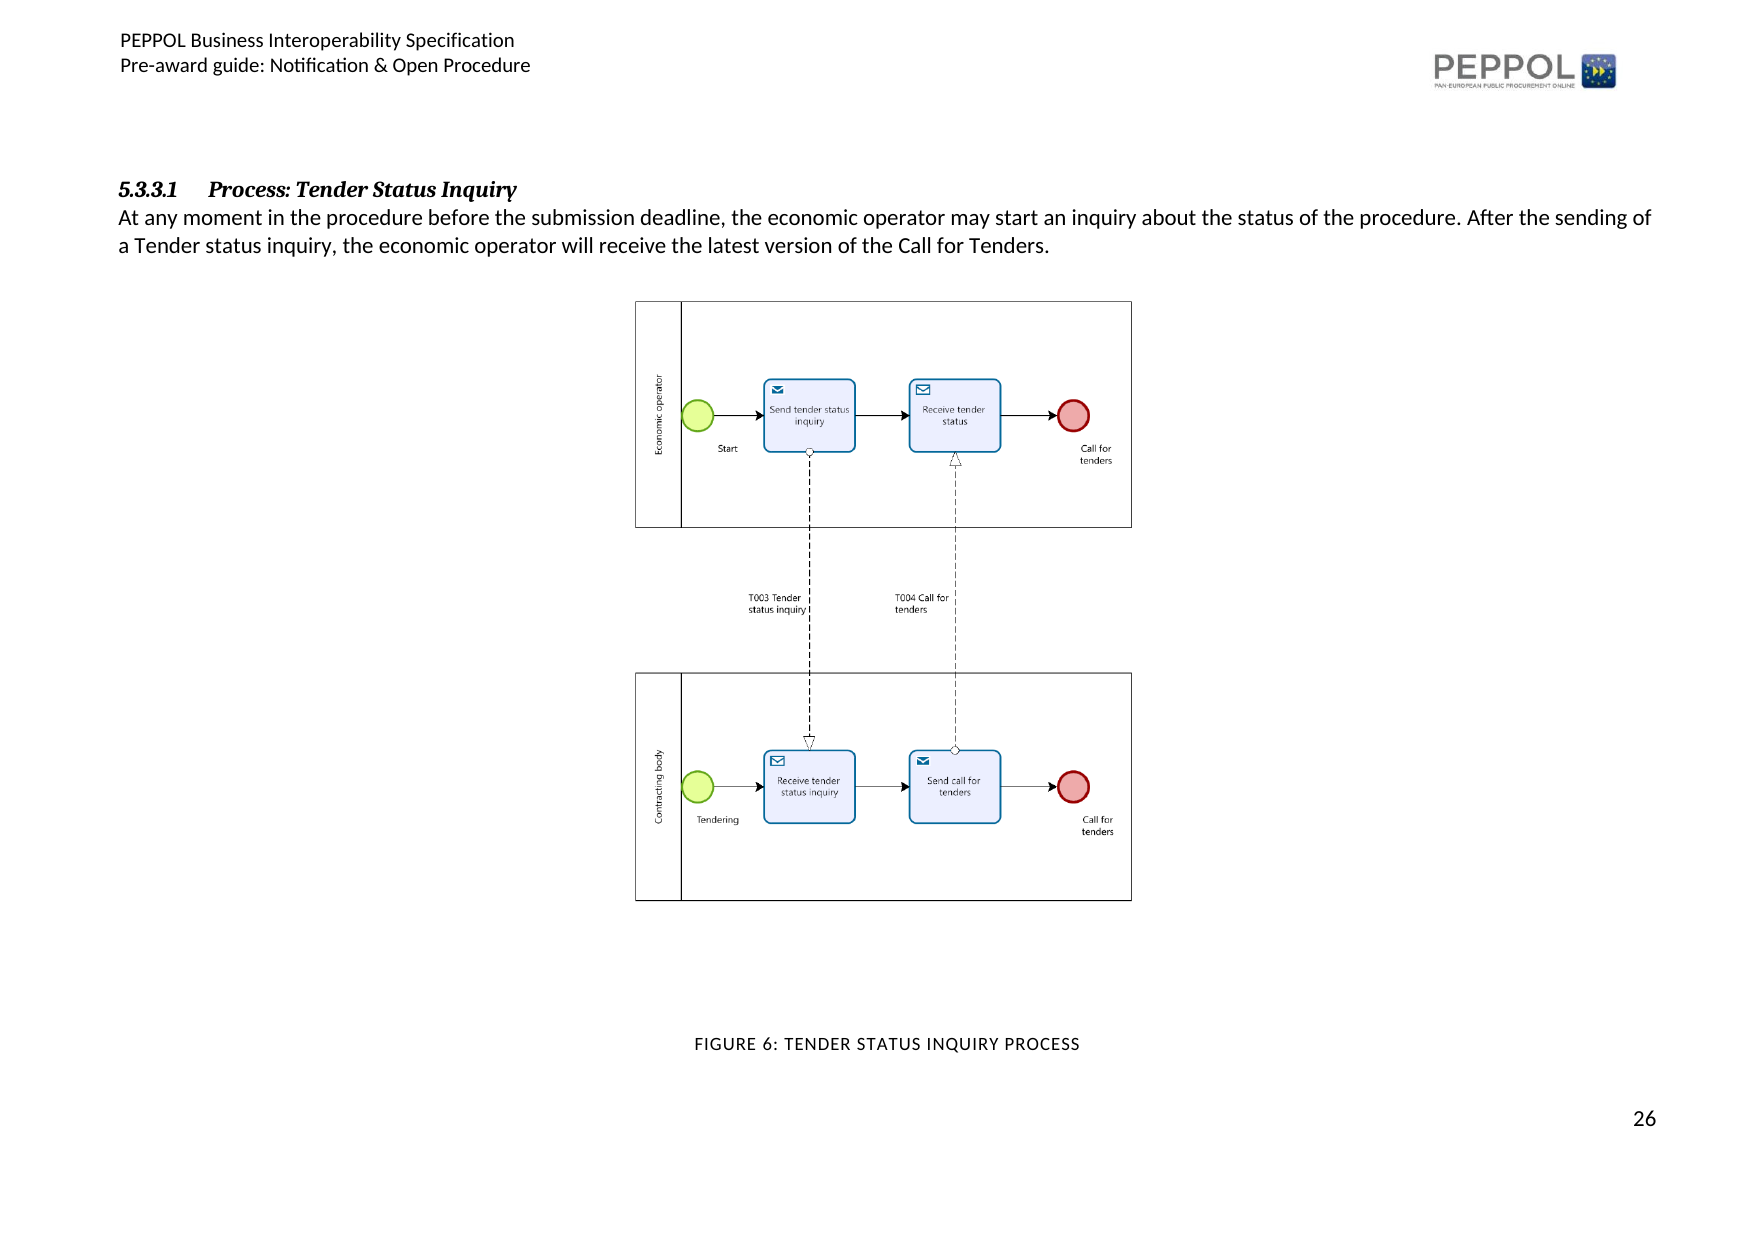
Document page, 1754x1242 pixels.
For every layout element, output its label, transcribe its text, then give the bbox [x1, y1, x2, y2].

text Figure 6: Tender Status Inquiry Process [118, 1032, 1656, 1055]
picture [621, 287, 1153, 1033]
subtitle Process: Tender Status Inquiry [118, 177, 1656, 203]
picture [1399, 30, 1654, 114]
text At any moment in the procedure before the submission deadline, the economic operator may start an inquiry about the status of the procedure. After the sending of a Tender status inquiry, the economic operator will receive the latest version of the Call for Tenders. [118, 203, 1656, 259]
